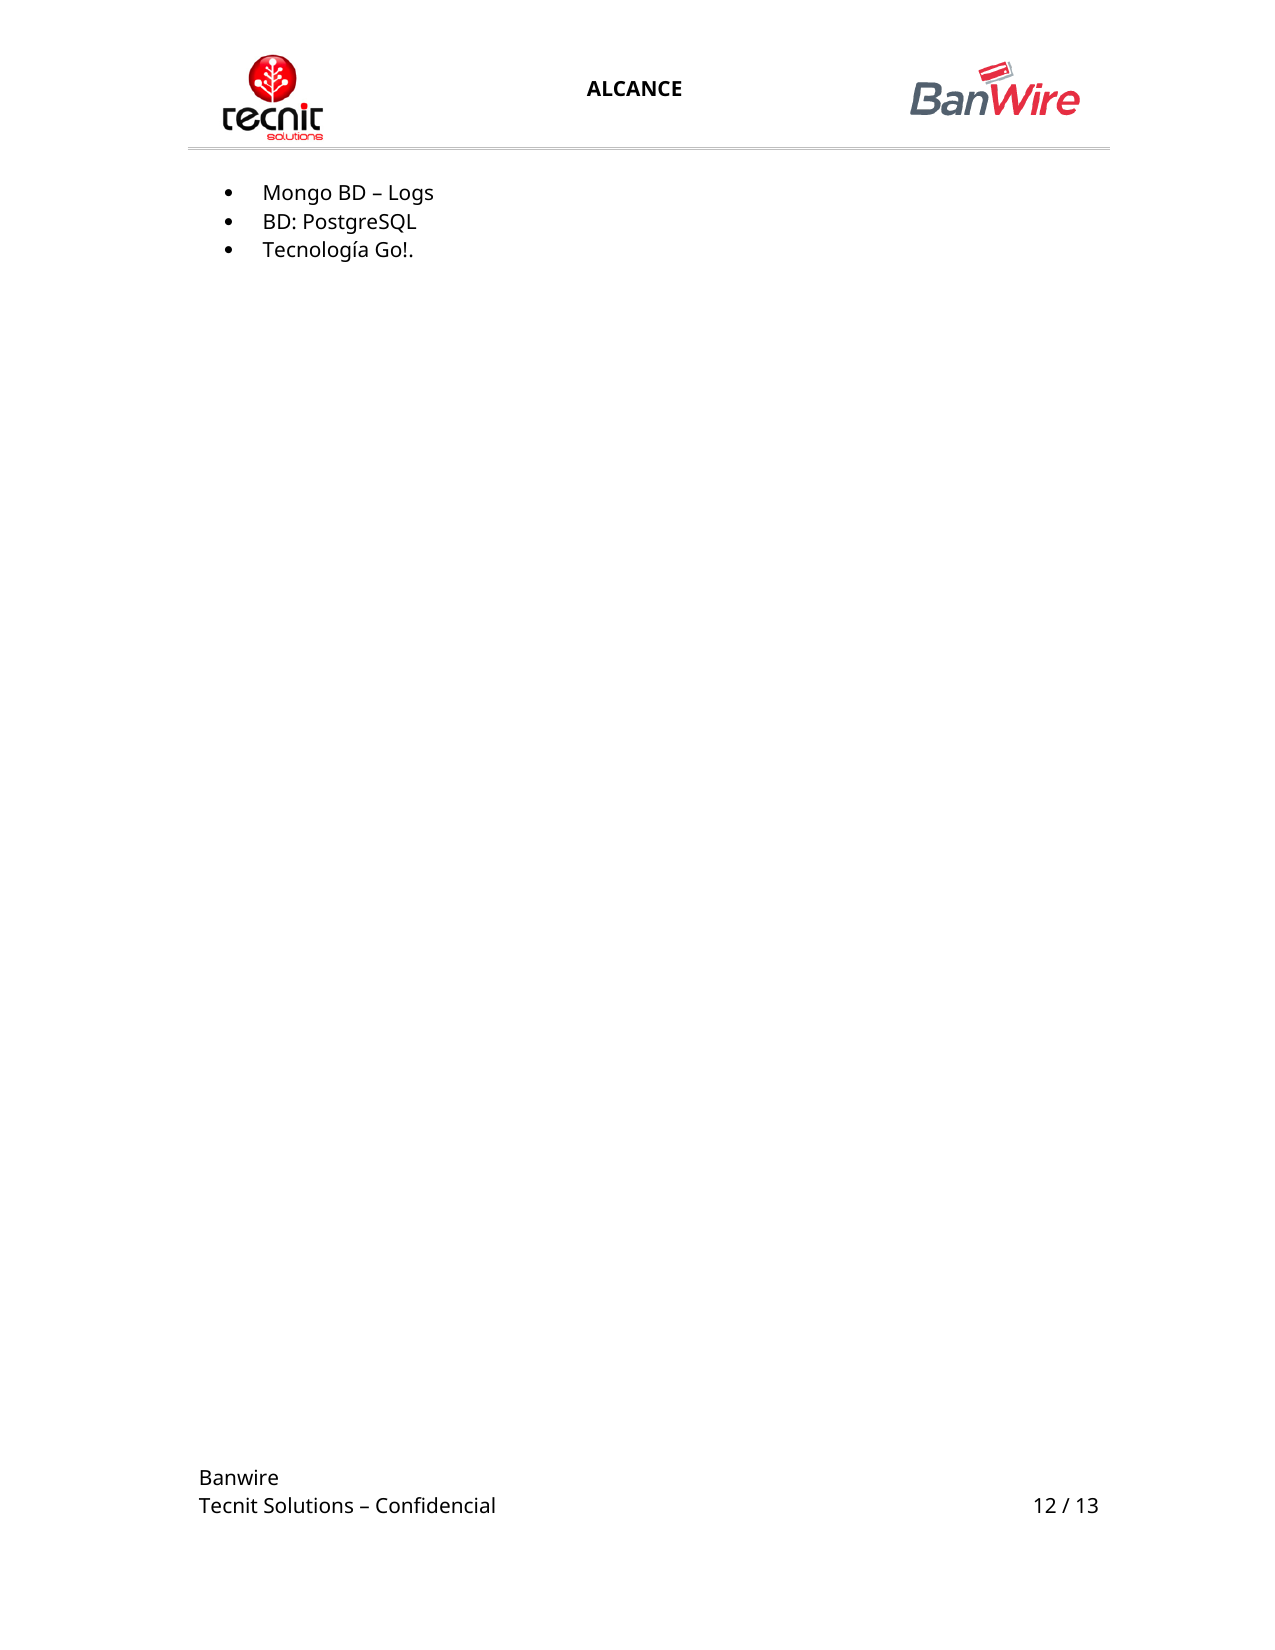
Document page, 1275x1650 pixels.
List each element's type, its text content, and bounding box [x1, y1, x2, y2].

picture [195, 45, 349, 143]
list BD: PostgreSQL [225, 207, 1087, 235]
list Tecnología Go!. [225, 235, 1087, 264]
list Mongo BD – Logs [225, 178, 1087, 207]
picture [907, 45, 1082, 132]
